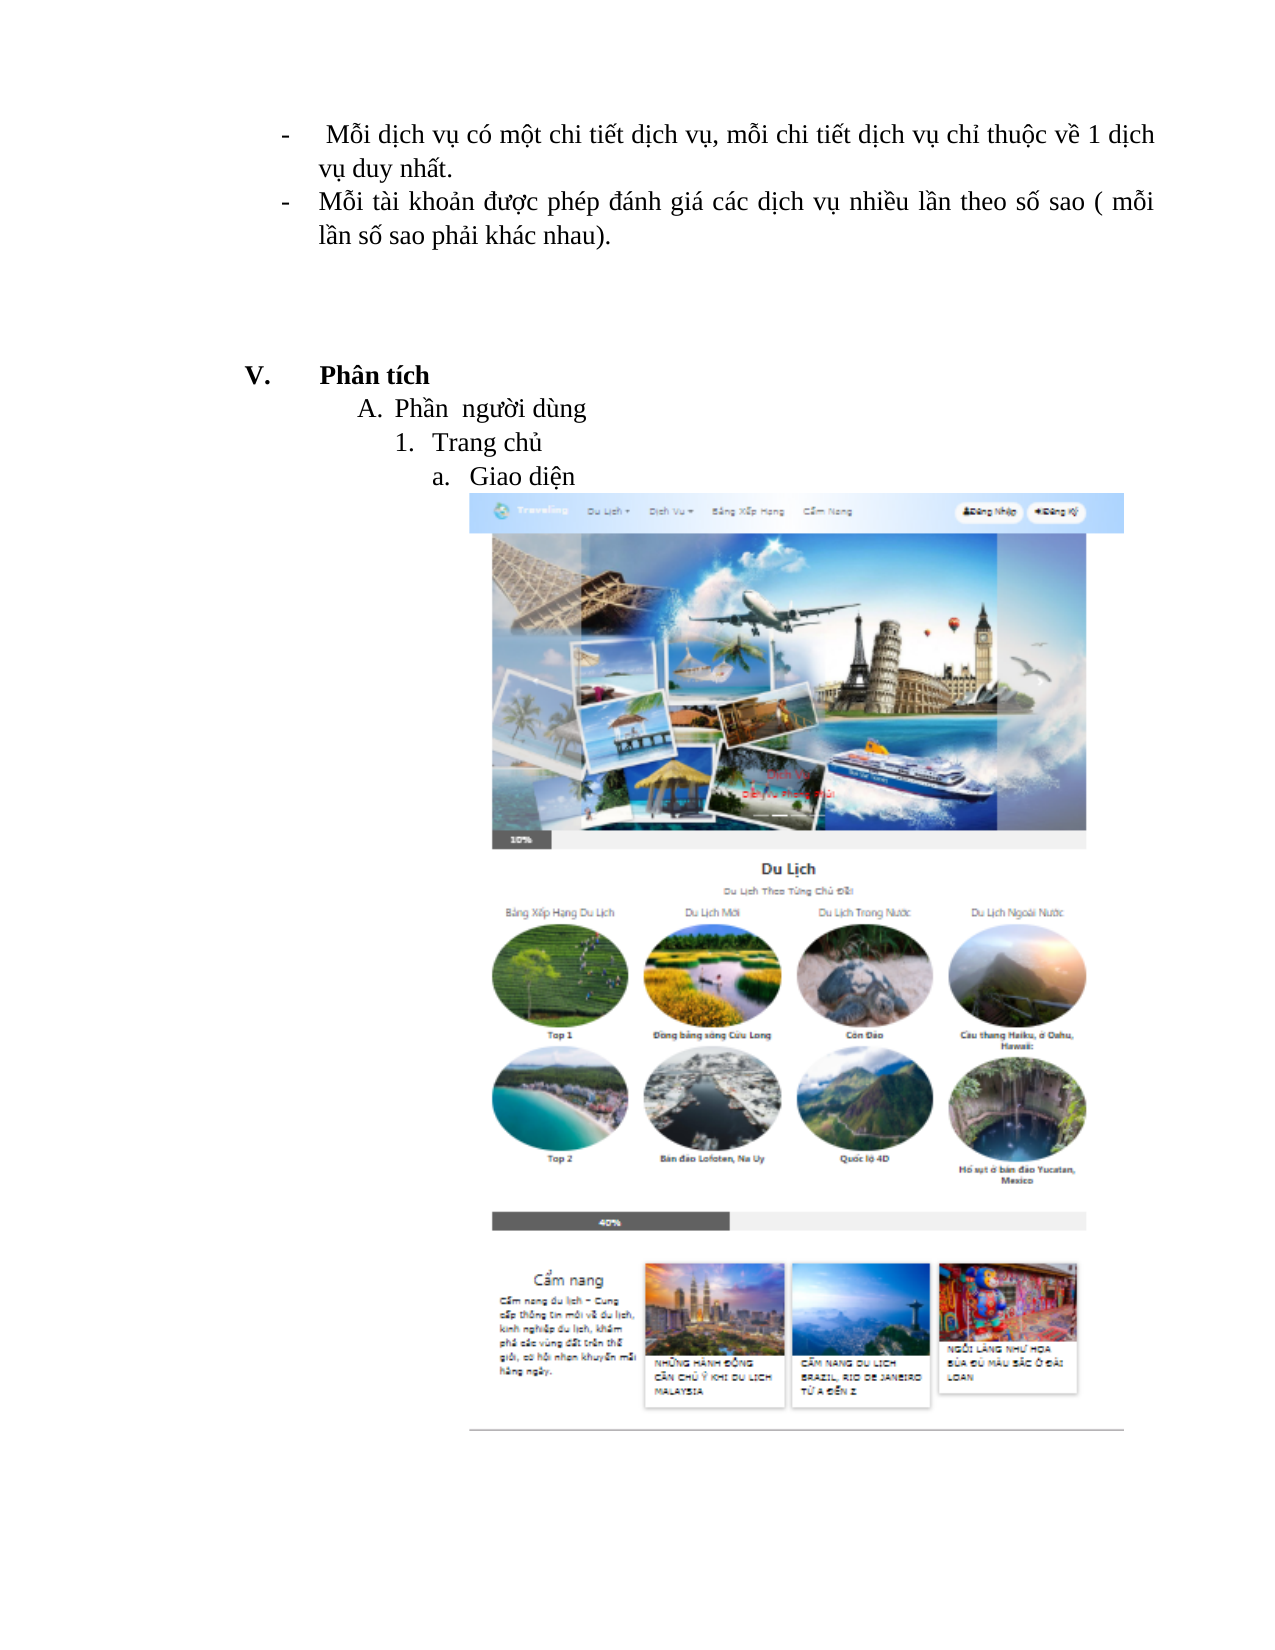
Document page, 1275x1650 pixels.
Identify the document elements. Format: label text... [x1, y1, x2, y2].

list Phần người dùng [357, 393, 1157, 424]
picture [469, 493, 1124, 1431]
list Mỗi tài khoản được phép đánh giá các dịch vụ nhiều lần theo số sao ( mỗi lần số sao phải khác nhau). [281, 185, 1157, 250]
list Giao diện [432, 460, 1157, 491]
list Mỗi dịch vụ có một chi tiết dịch vụ, mỗi chi tiết dịch vụ chỉ thuộc về 1 dịch vụ duy nhất. [281, 118, 1157, 183]
list Trang chủ [394, 426, 1157, 457]
list Phân tích [244, 359, 1157, 390]
